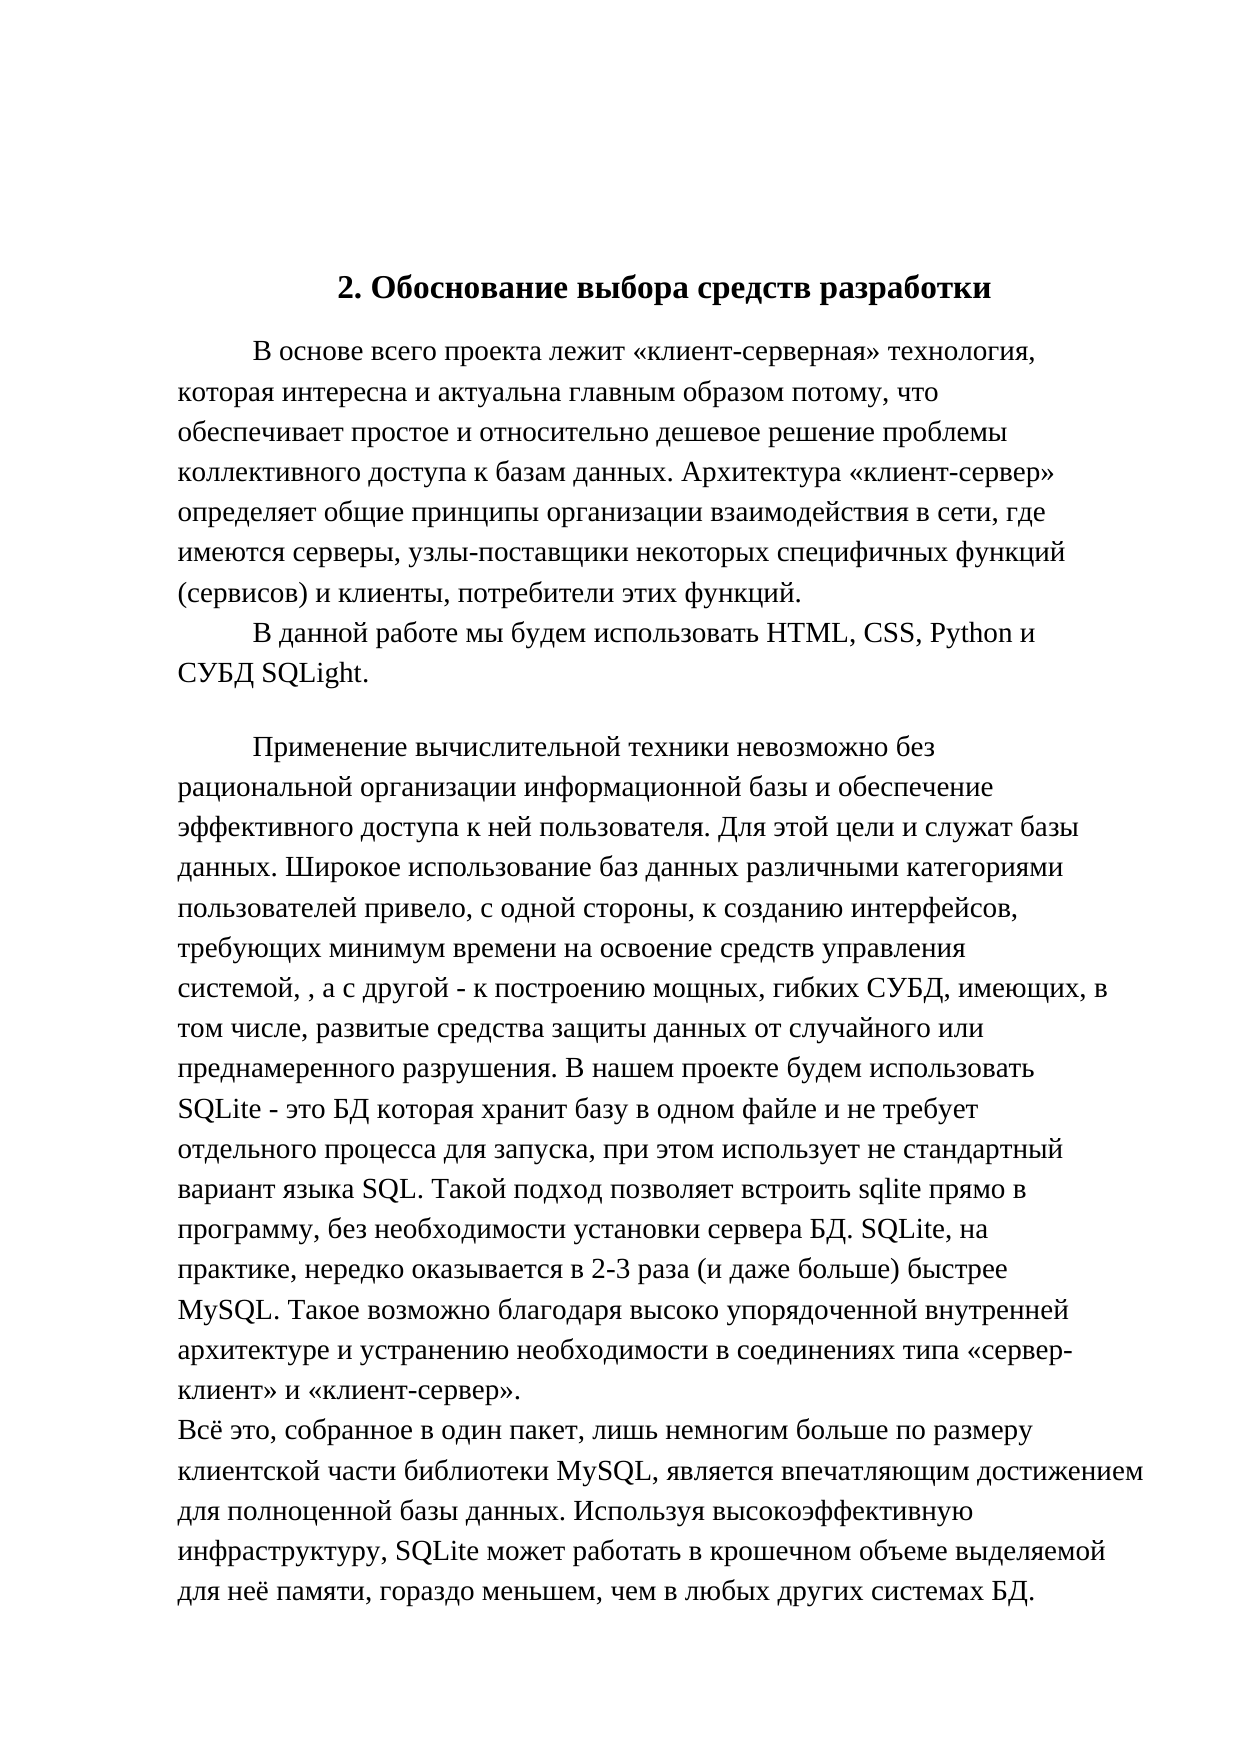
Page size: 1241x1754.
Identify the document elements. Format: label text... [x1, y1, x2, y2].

text Всё это, собранное в один пакет, лишь немногим больше по размеру клиентской части библиотеки MySQL, является впечатляющим достижением для полноценной базы данных. Используя высокоэффективную инфраструктуру, SQLite может работать в крошечном объеме выделяемой для неё памяти, гораздо меньшем, чем в любых других системах БД. [177, 1412, 1152, 1607]
text В основе всего проекта лежит «клиент-серверная» технология, которая интересна и актуальна главным образом потому, что обеспечивает простое и относительно дешевое решение проблемы коллективного доступа к базам данных. Архитектура «клиент-сервер» определяет общие принципы организации взаимодействия в сети, где имеются серверы, узлы-поставщики некоторых специфичных функций (сервисов) и клиенты, потребители этих функций. [177, 333, 1108, 608]
text Применение вычислительной техники невозможно без рациональной организации информационной базы и обеспечение эффективного доступа к ней пользователя. Для этой цели и служат базы данных. Широкое использование баз данных различными категориями пользователей привело, с одной стороны, к созданию интерфейсов, требующих минимум времени на освоение средств управления системой, , а с другой - к построению мощных, гибких СУБД, имеющих, в том числе, развитые средства защиты данных от случайного или преднамеренного разрушения. В нашем проекте будем использовать SQLite - это БД которая хранит базу в одном файле и не требует отдельного процесса для запуска, при этом использует не стандартный вариант языка SQL. Такой подход позволяет встроить sqlite прямо в программу, без необходимости установки сервера БД. SQLite, на практике, нередко оказывается в 2-3 раза (и даже больше) быстрее MySQL. Такое возможно благодаря высоко упорядоченной внутренней архитектуре и устранению необходимости в соединениях типа «сервер-клиент» и «клиент-сервер». [177, 729, 1108, 1406]
subtitle 2. Обоснование выбора средств разработки [177, 267, 1152, 305]
text В данной работе мы будем использовать HTML, CSS, Python и СУБД SQLight. [177, 615, 1108, 689]
